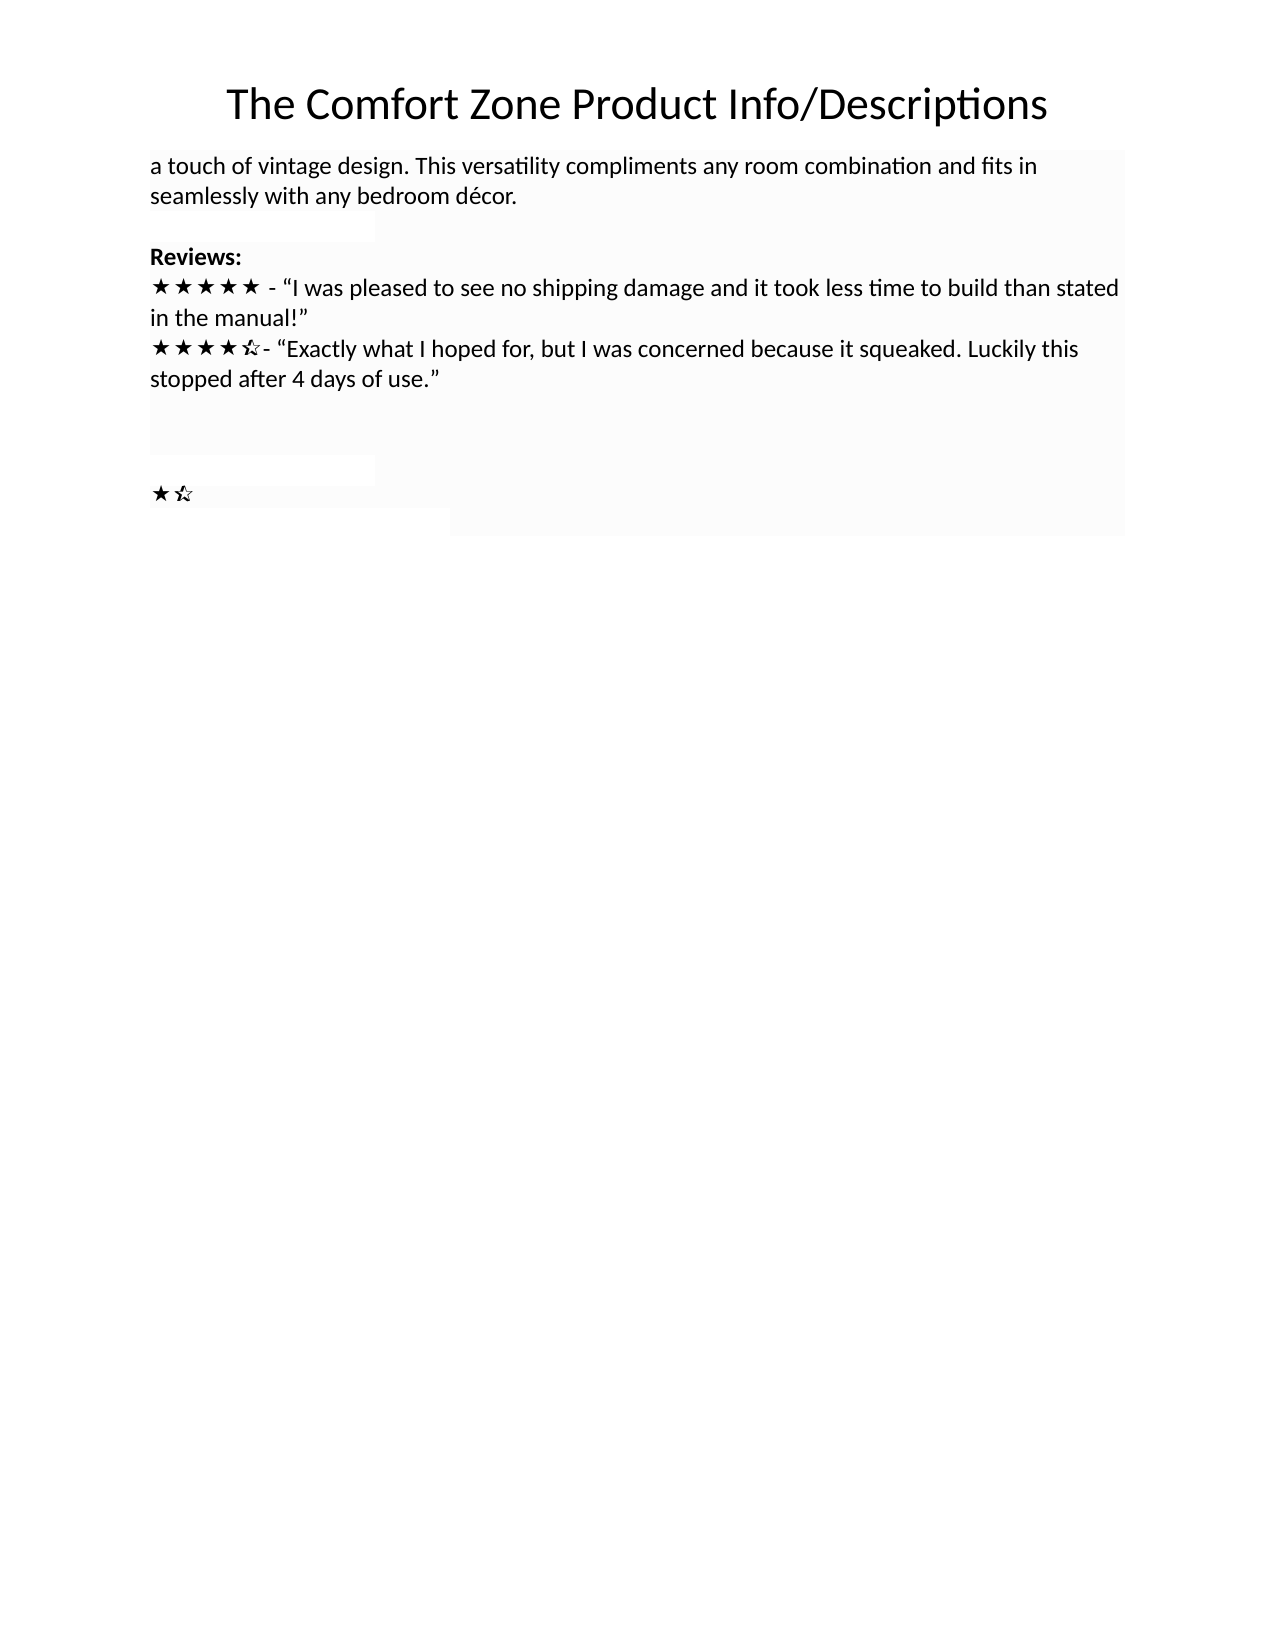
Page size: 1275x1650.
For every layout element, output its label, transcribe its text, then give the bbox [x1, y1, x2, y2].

text - “I was pleased to see no shipping damage and it took less time to build than stated in the manual!” [150, 272, 1125, 333]
text Reviews: [150, 242, 1125, 272]
text - “Exactly what I hoped for, but I was concerned because it squeaked. Luckily this stopped after 4 days of use.” [150, 333, 1125, 394]
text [150, 150, 1125, 211]
